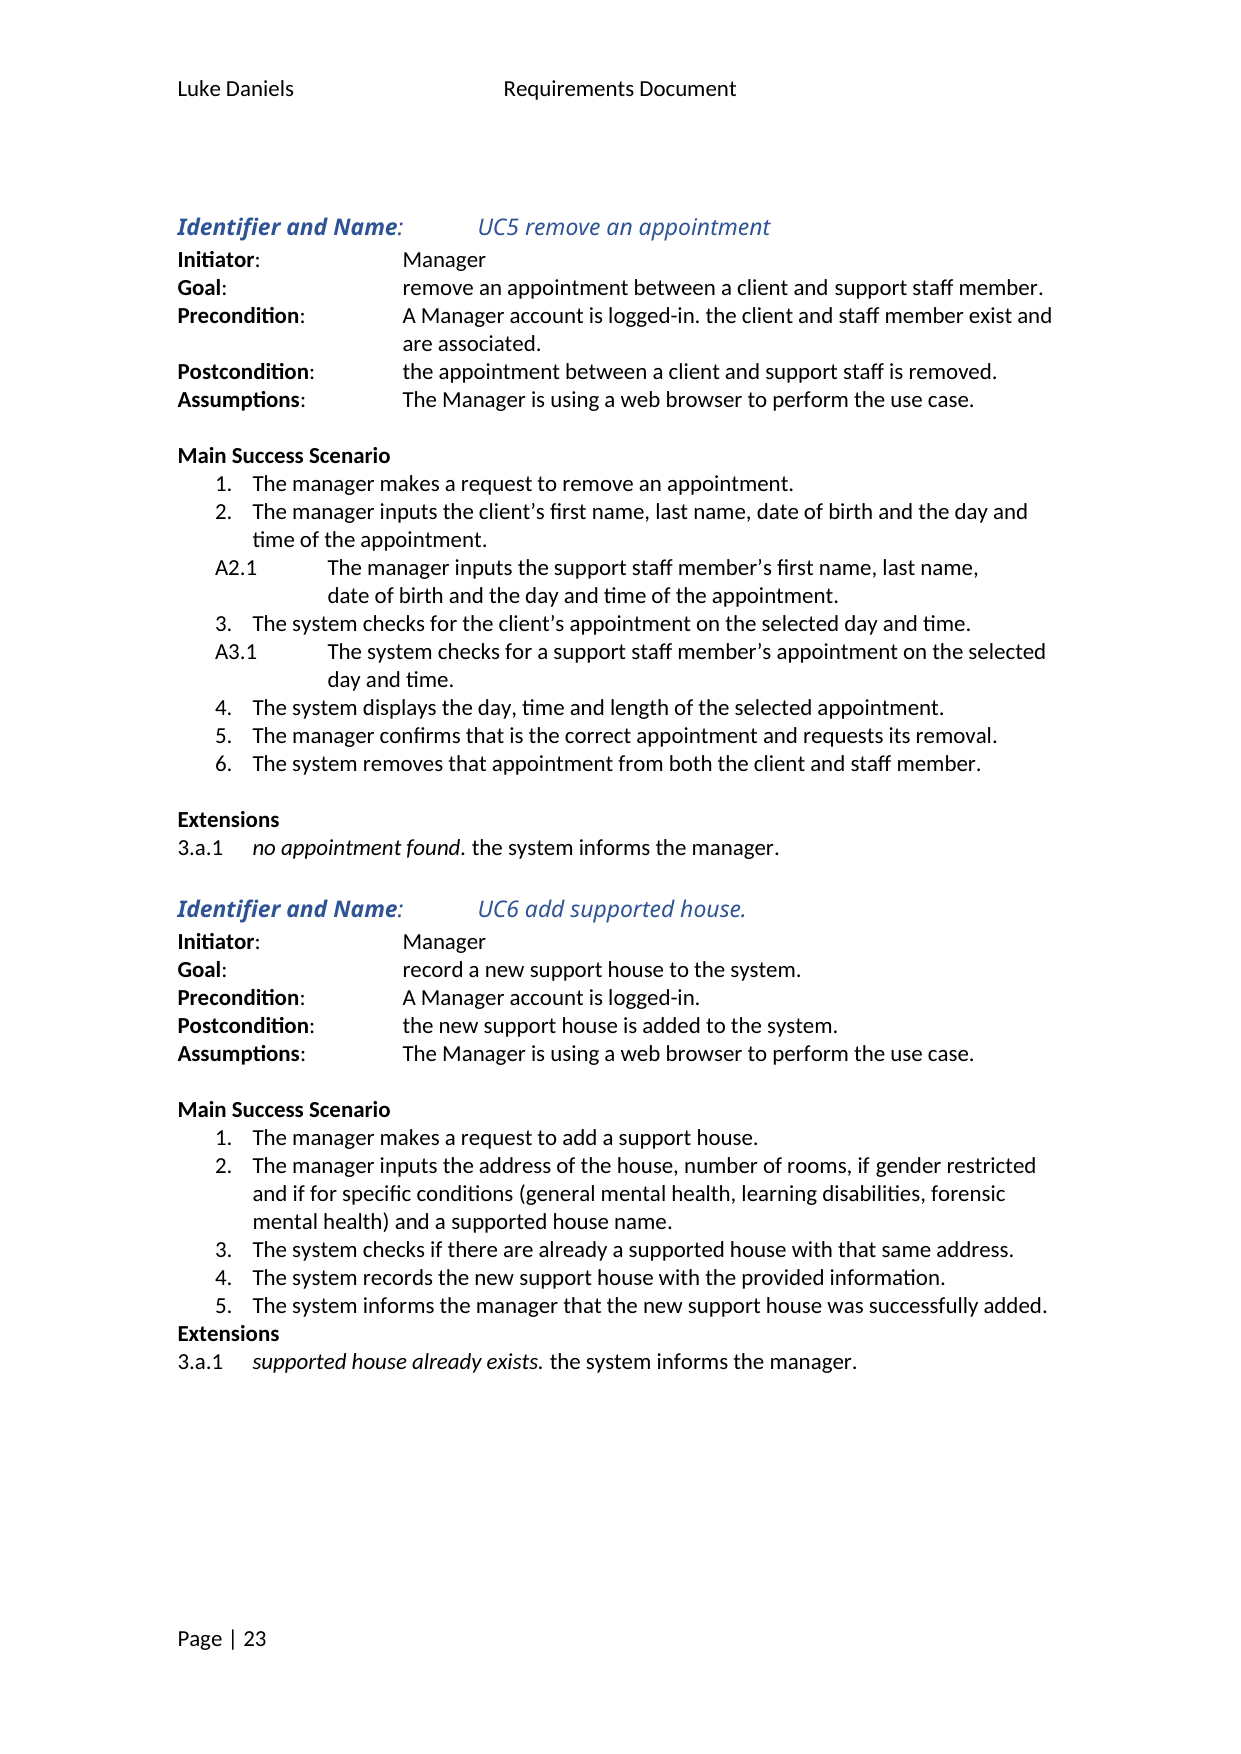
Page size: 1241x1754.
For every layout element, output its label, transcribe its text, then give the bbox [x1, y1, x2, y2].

list The manager makes a request to remove an appointment. [215, 469, 1063, 497]
list The manager confirms that is the correct appointment and requests its removal. [215, 721, 1063, 749]
list The system informs the manager that the new support house was successfully added. [215, 1291, 1063, 1319]
text Main Success Scenario [177, 441, 1063, 469]
text Assumptions: The Manager is using a web browser to perform the use case. [177, 1039, 1063, 1067]
text Initiator: Manager [177, 245, 1063, 273]
subtitle Identifier and Name: UC6 add supported house. [177, 893, 1063, 924]
text are associated. [327, 329, 1063, 357]
text A3.1 The system checks for a support staff member’s appointment on the selected [215, 637, 1063, 665]
text A2.1 The manager inputs the support staff member’s first name, last name, [215, 553, 1063, 581]
text day and time. [290, 665, 1063, 693]
text Main Success Scenario [177, 1095, 1063, 1123]
list The manager inputs the address of the house, number of rooms, if gender restricted and if for specific conditions (general mental health, learning disabilities, forensic mental health) and a supported house name. [215, 1151, 1063, 1235]
text Postcondition: the appointment between a client and support staff is removed. [177, 357, 1063, 385]
list The system checks if there are already a supported house with that same address. [215, 1235, 1063, 1263]
text Precondition: A Manager account is logged-in. [177, 983, 1063, 1011]
list The system checks for the client’s appointment on the selected day and time. [215, 609, 1063, 637]
text Extensions [177, 805, 1063, 833]
text Assumptions: The Manager is using a web browser to perform the use case. [177, 385, 1063, 413]
list The manager inputs the client’s first name, last name, date of birth and the day and time of the appointment. [215, 497, 1063, 553]
text date of birth and the day and time of the appointment. [290, 581, 1063, 609]
text Extensions [177, 1319, 1063, 1347]
text 3.a.1 supported house already exists. the system informs the manager. [177, 1347, 1063, 1375]
text Postcondition: the new support house is added to the system. [177, 1011, 1063, 1039]
subtitle Identifier and Name: UC5 remove an appointment [177, 211, 1063, 242]
text Goal: remove an appointment between a client and support staff member. [177, 273, 1063, 301]
list The system removes that appointment from both the client and staff member. [215, 749, 1063, 777]
text 3.a.1 no appointment found. the system informs the manager. [177, 833, 1063, 861]
text Goal: record a new support house to the system. [177, 955, 1063, 983]
list The system records the new support house with the provided information. [215, 1263, 1063, 1291]
text Initiator: Manager [177, 927, 1063, 955]
list The system displays the day, time and length of the selected appointment. [215, 693, 1063, 721]
list The manager makes a request to add a support house. [215, 1123, 1063, 1151]
text Precondition: A Manager account is logged-in. the client and staff member exist and [177, 301, 1063, 329]
